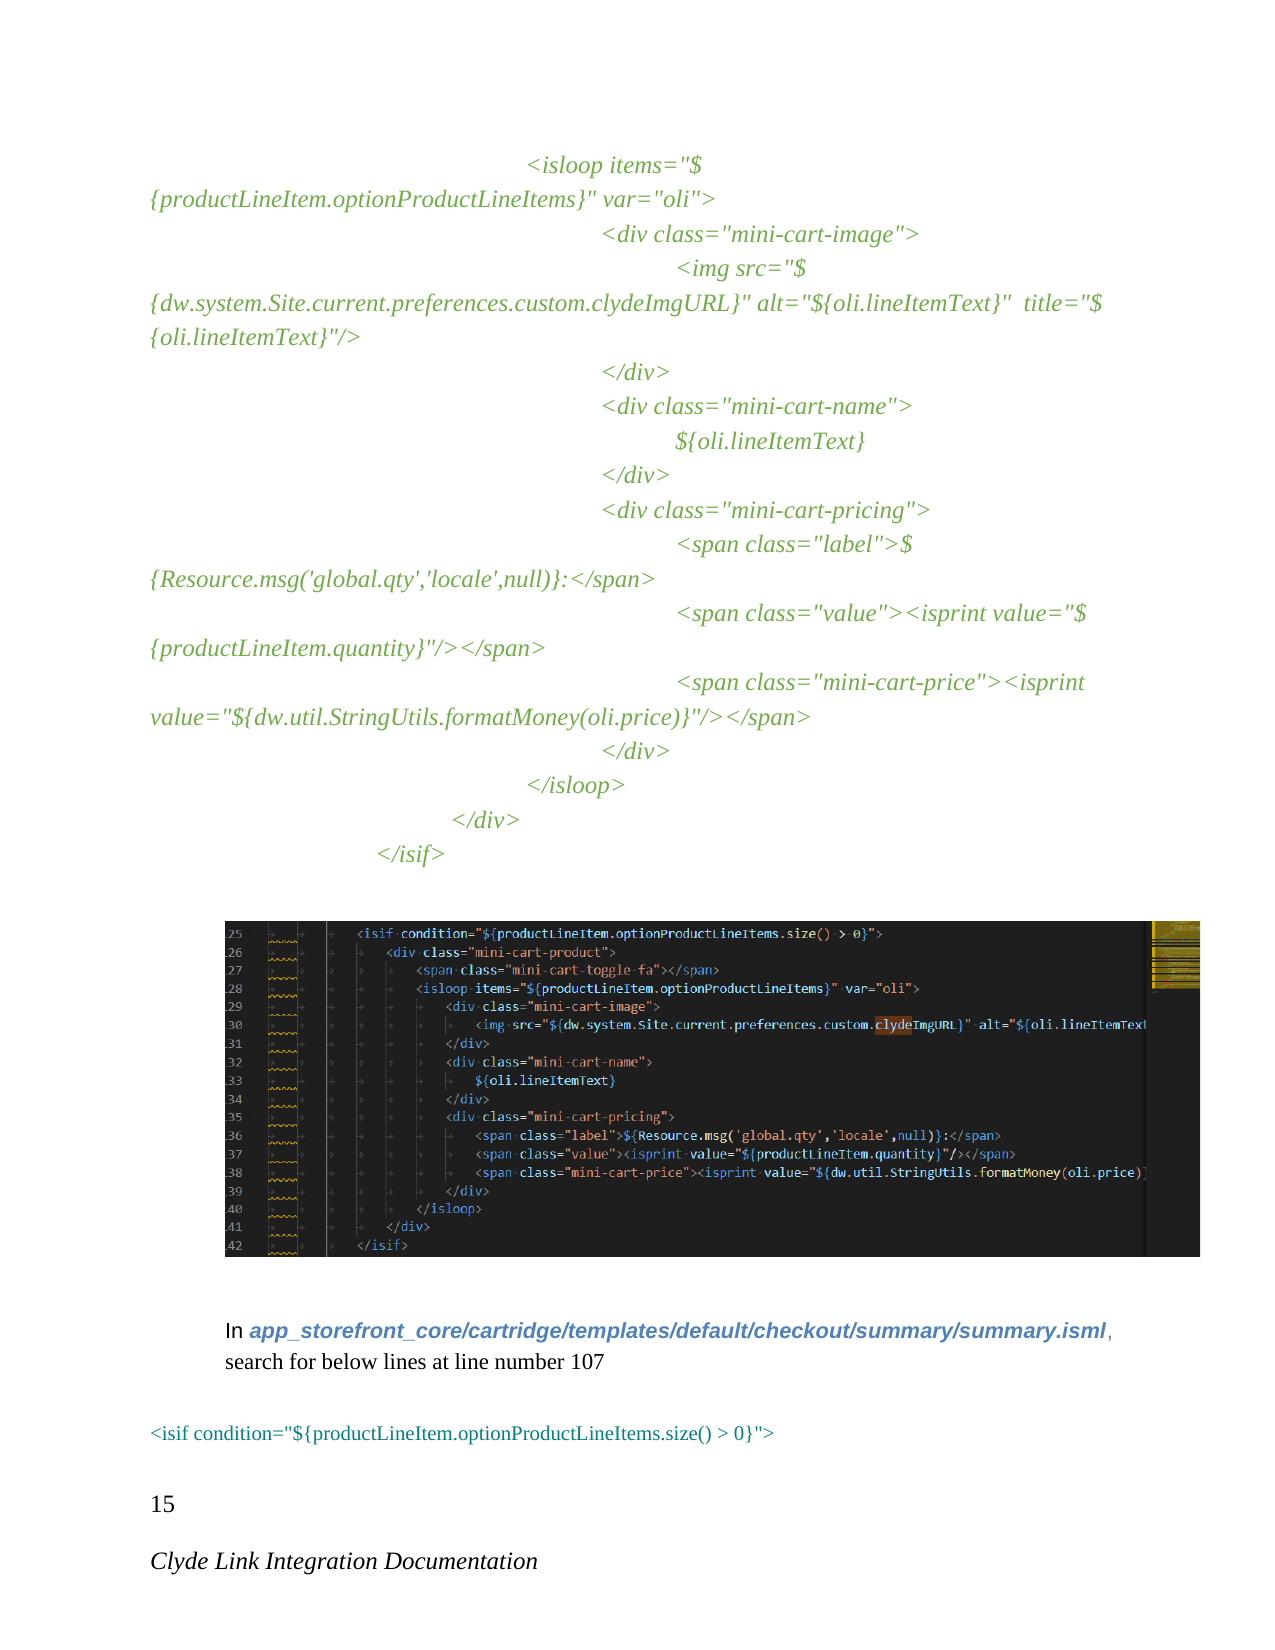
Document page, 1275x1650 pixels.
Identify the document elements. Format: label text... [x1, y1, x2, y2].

text </div> [150, 805, 1124, 834]
text </div> [150, 460, 1124, 489]
text </div> [150, 736, 1124, 765]
text <isloop items="${productLineItem.optionProductLineItems}" var="oli"> [150, 150, 1124, 213]
text <span class="label">${Resource.msg('global.qty','locale',null)}:</span> [150, 529, 1124, 592]
text <div class="mini-cart-pricing"> [150, 495, 1124, 523]
text ${oli.lineItemText} [150, 426, 1124, 454]
text <span class="value"><isprint value="${productLineItem.quantity}"/></span> [150, 598, 1124, 661]
text <span class="mini-cart-price"><isprint value="${dw.util.StringUtils.formatMoney(oli.price)}"/></span> [150, 667, 1124, 730]
text In app_storefront_core/cartridge/templates/default/checkout/summary/summary.isml, search for below lines at line number 107 [225, 1317, 1124, 1374]
text </isloop> [150, 771, 1124, 799]
picture [225, 921, 1200, 1257]
text </isif> [150, 839, 1124, 868]
text <div class="mini-cart-name"> [150, 391, 1124, 420]
text <isif condition="${productLineItem.optionProductLineItems.size() > 0}"> [150, 1421, 1125, 1445]
text <div class="mini-cart-image"> [150, 219, 1124, 248]
text <img src="${dw.system.Site.current.preferences.custom.clydeImgURL}" alt="${oli.lineItemText}" title="${oli.lineItemText}"/> [150, 253, 1124, 351]
text </div> [150, 357, 1124, 386]
